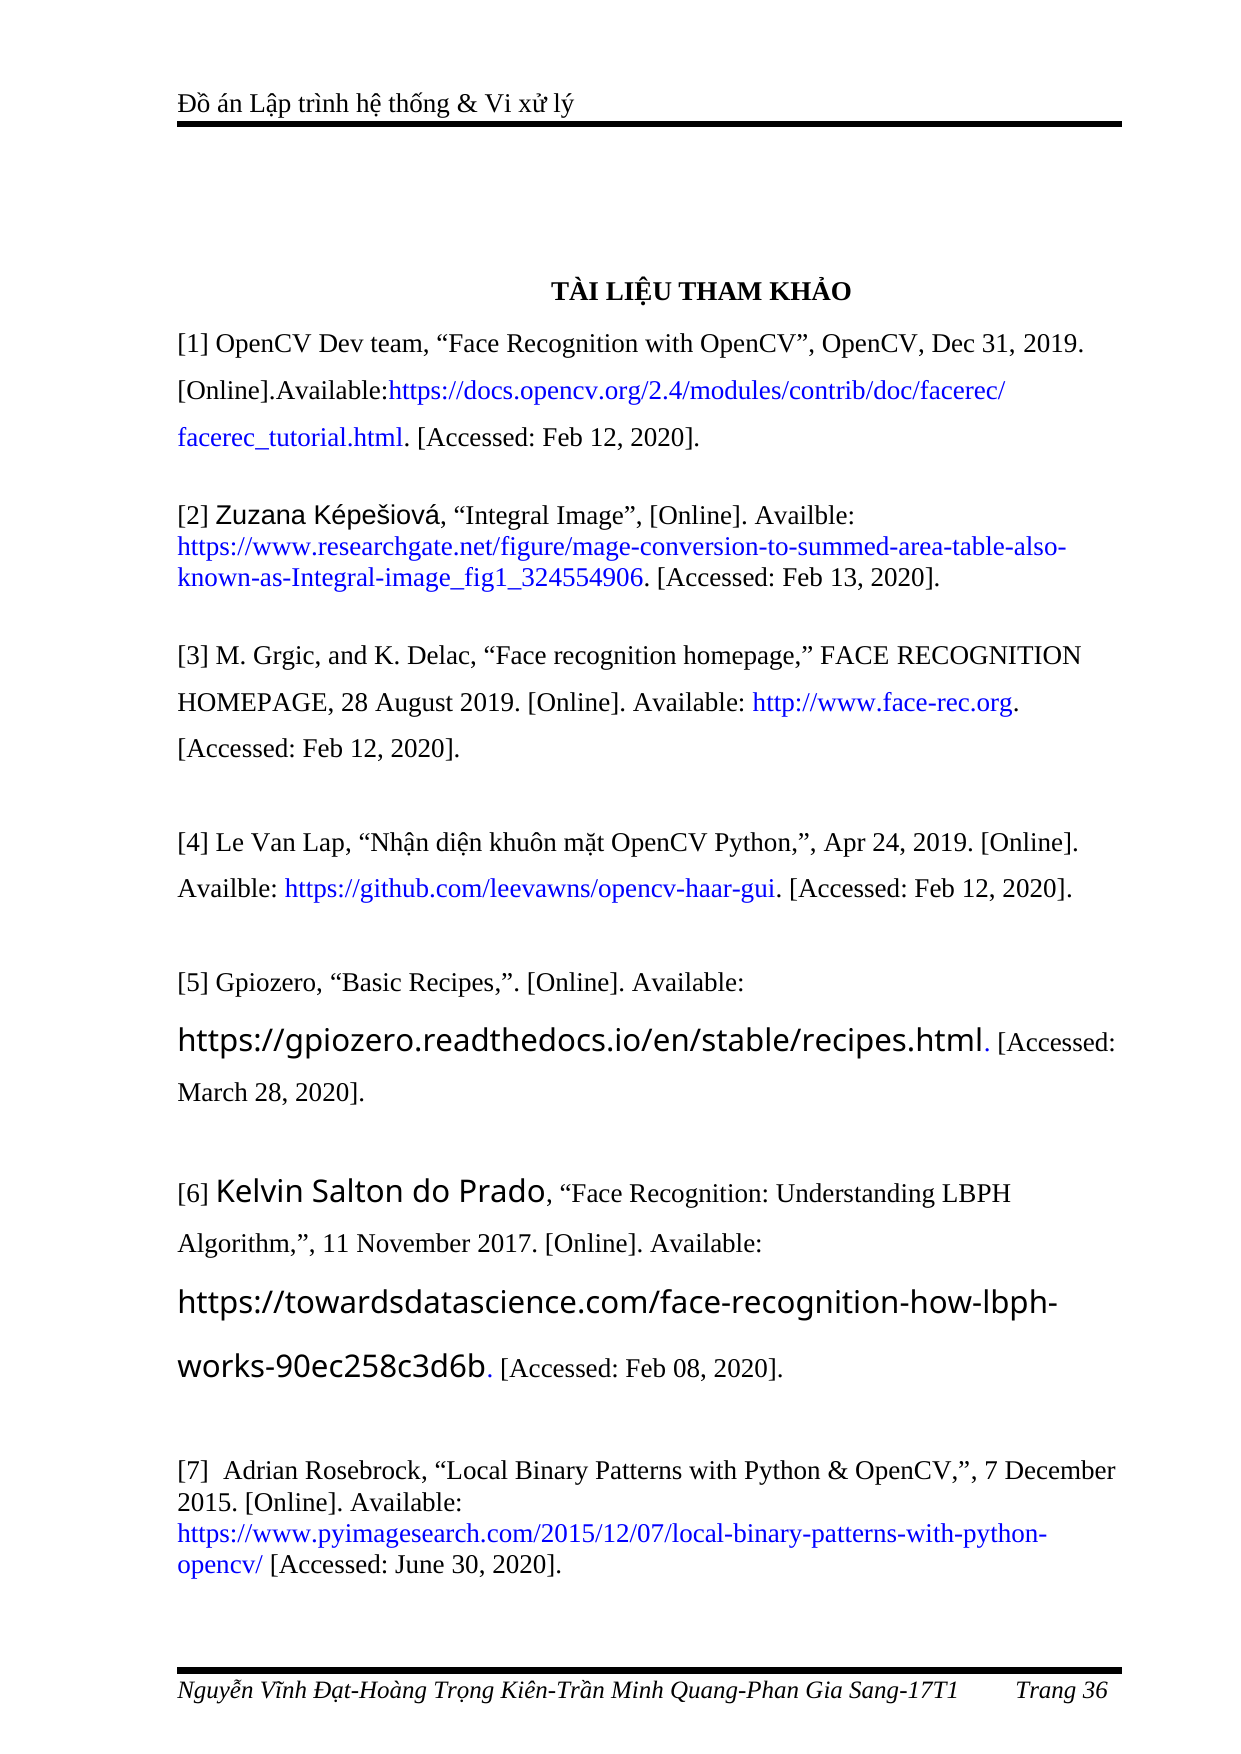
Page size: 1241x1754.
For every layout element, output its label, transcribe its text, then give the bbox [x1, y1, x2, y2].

text [5] Gpiozero, “Basic Recipes,”. [Online]. Available: https://gpiozero.readthedocs.io/en/stable/recipes.html. [Accessed: March 28, 2020]. [177, 966, 1122, 1107]
text [3] M. Grgic, and K. Delac, “Face recognition homepage,” FACE RECOGNITION HOMEPAGE, 28 August 2019. [Online]. Available: http://www.face-rec.org.[Accessed: Feb 12, 2020]. [177, 592, 1122, 763]
text [7] Adrian Rosebrock, “Local Binary Patterns with Python & OpenCV,”, 7 December 2015. [Online]. Available: https://www.pyimagesearch.com/2015/12/07/local-binary-patterns-with-python-opencv/ [Accessed: June 30, 2020]. [177, 1454, 1122, 1579]
subtitle TÀI LIỆU THAM KHẢO [281, 275, 1122, 306]
text [6] Kelvin Salton do Prado, “Face Recognition: Understanding LBPH Algorithm,”, 11 November 2017. [Online]. Available: https://towardsdatascience.com/face-recognition-how-lbph-works-90ec258c3d6b. [Accessed: Feb 08, 2020]. [177, 1169, 1122, 1386]
text [4] Le Van Lap, “Nhận diện khuôn mặt OpenCV Python,”, Apr 24, 2019. [Online]. Availble: https://github.com/leevawns/opencv-haar-gui. [Accessed: Feb 12, 2020]. [177, 826, 1122, 903]
text [2] Zuzana Képešiová, “Integral Image”, [Online]. Availble: https://www.researchgate.net/figure/mage-conversion-to-summed-area-table-also-known-as-Integral-image_fig1_324554906. [Accessed: Feb 13, 2020]. [177, 499, 1122, 592]
text [1] OpenCV Dev team, “Face Recognition with OpenCV”, OpenCV, Dec 31, 2019. [Online].Available:https://docs.opencv.org/2.4/modules/contrib/doc/facerec/facerec_tutorial.html. [Accessed: Feb 12, 2020]. [177, 328, 1122, 452]
